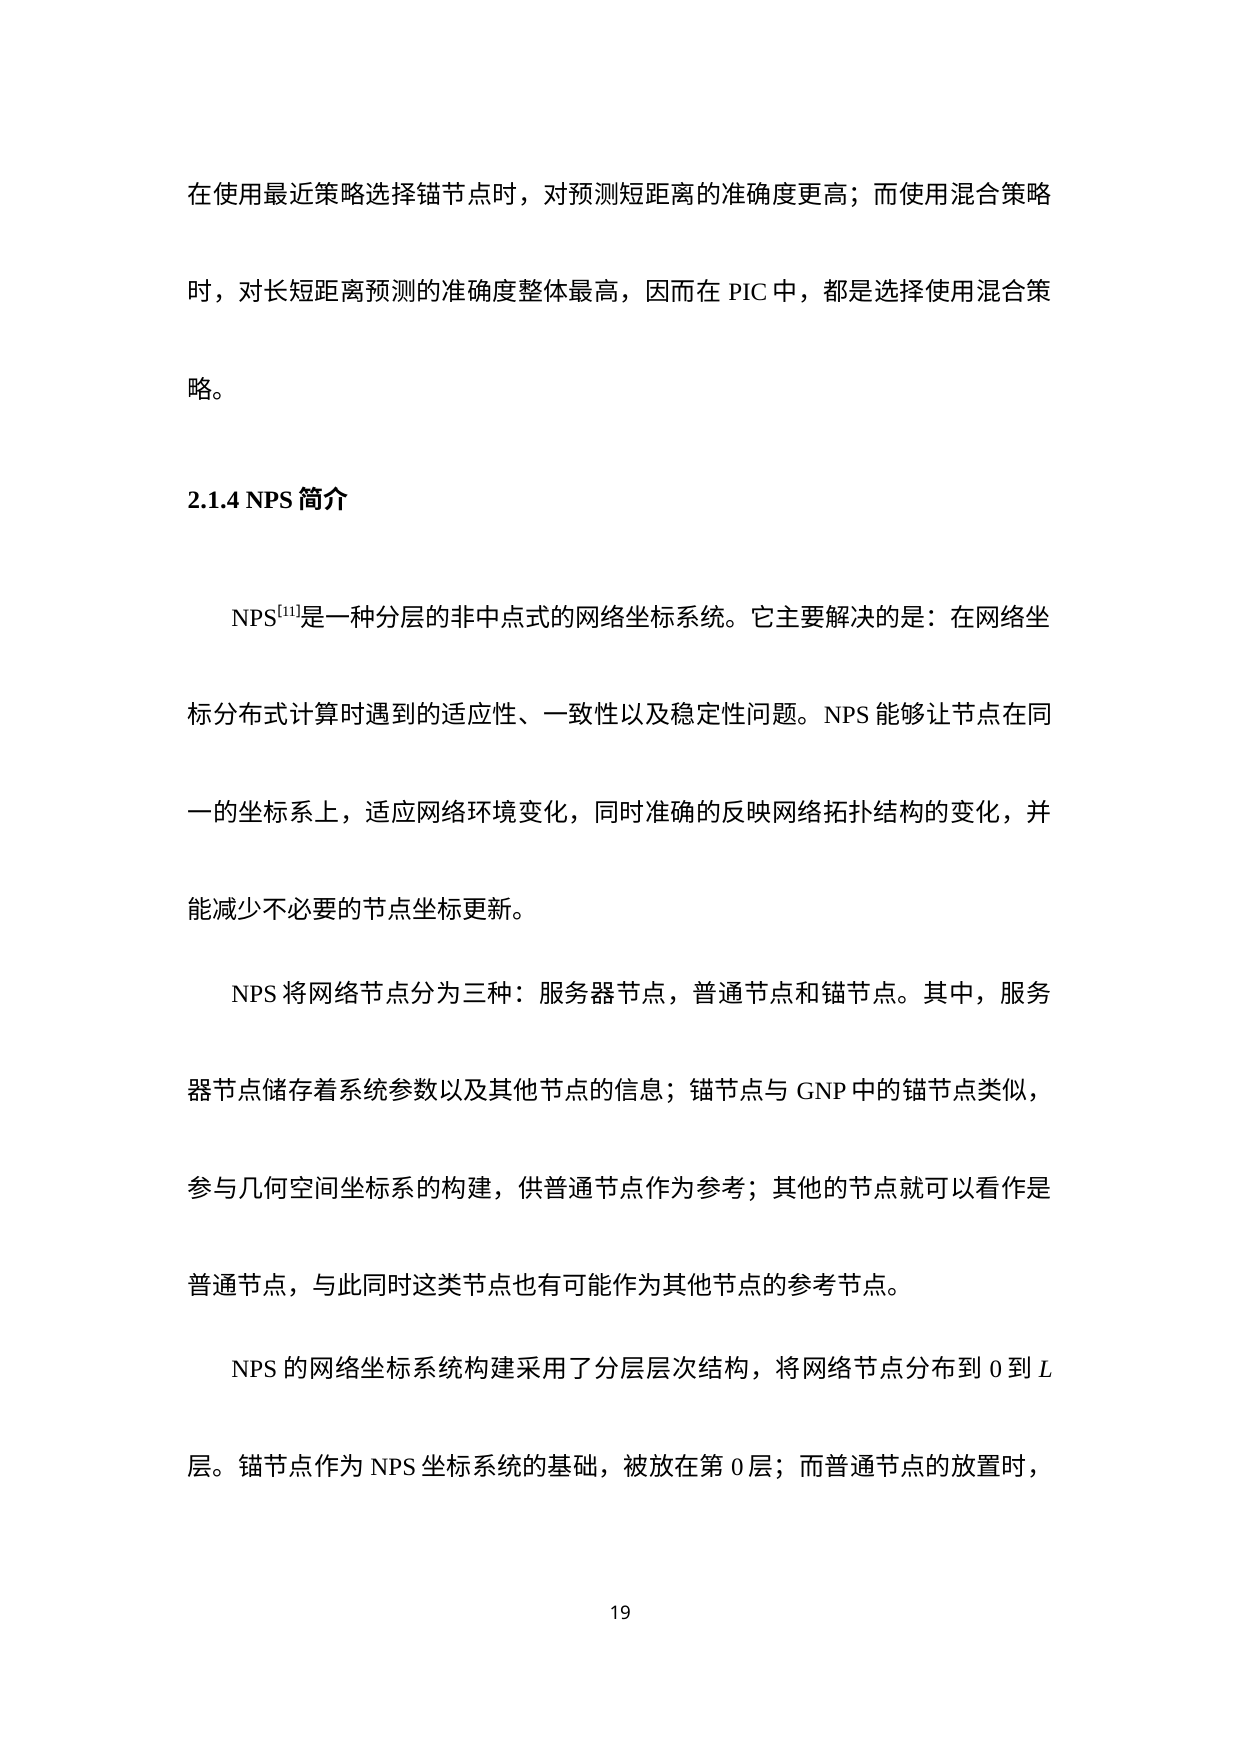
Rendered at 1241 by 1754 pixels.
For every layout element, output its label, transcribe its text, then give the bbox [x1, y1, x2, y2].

text NPS[11]是一种分层的非中点式的网络坐标系统。它主要解决的是：在网络坐标分布式计算时遇到的适应性、一致性以及稳定性问题。NPS能够让节点在同一的坐标系上，适应网络环境变化，同时准确的反映网络拓扑结构的变化，并能减少不必要的节点坐标更新。 [187, 583, 1053, 941]
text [187, 1334, 1053, 1497]
subtitle 2.1.4 NPS简介 [187, 465, 1053, 530]
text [187, 160, 1053, 420]
text NPS将网络节点分为三种：服务器节点，普通节点和锚节点。其中，服务器节点储存着系统参数以及其他节点的信息；锚节点与GNP中的锚节点类似，参与几何空间坐标系的构建，供普通节点作为参考；其他的节点就可以看作是普通节点，与此同时这类节点也有可能作为其他节点的参考节点。 [187, 959, 1053, 1316]
